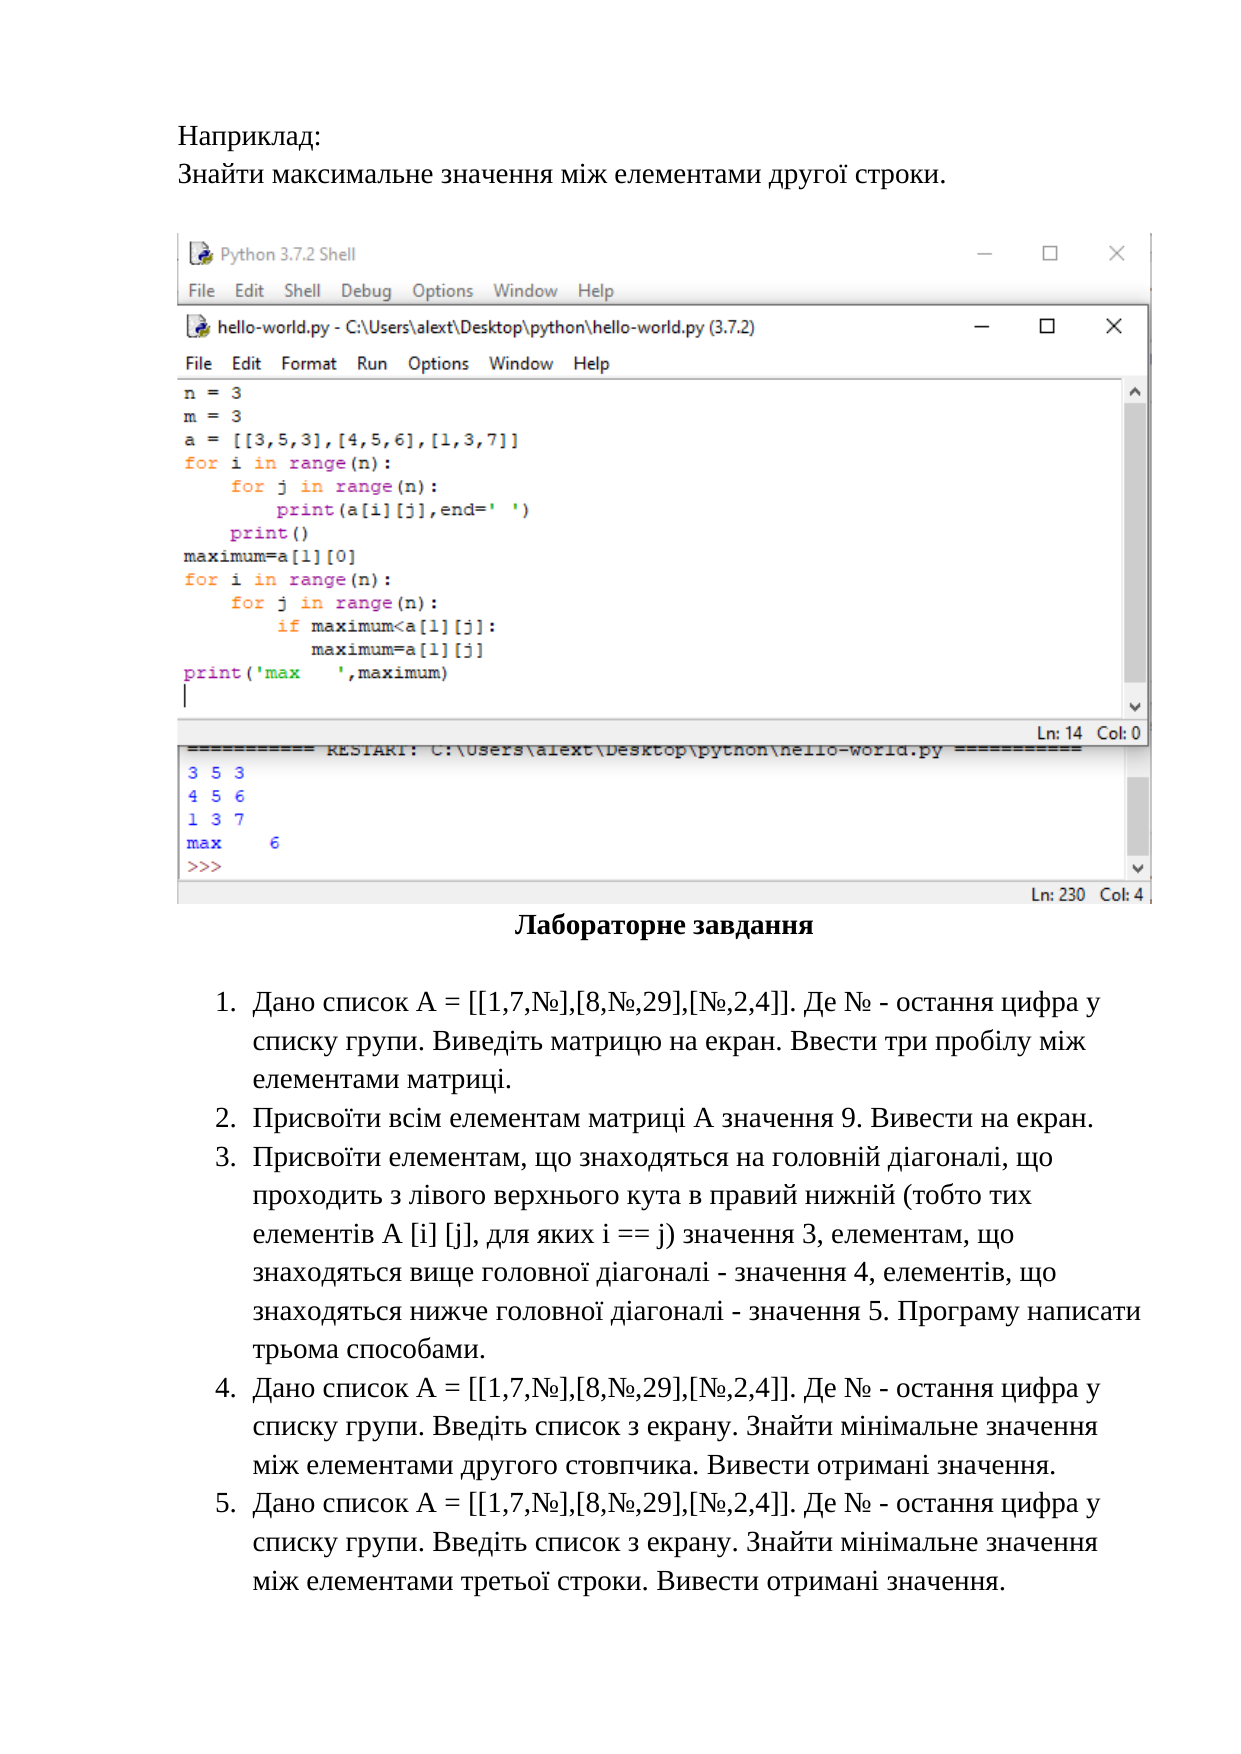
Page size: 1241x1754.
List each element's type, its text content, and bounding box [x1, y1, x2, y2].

list Присвоїти всім елементам матриці А значення 9. Вивести на екран. [215, 1100, 1152, 1134]
list Дано список А = [[1,7,№],[8,№,29],[№,2,4]]. Де № - остання цифра у списку групи. Виведіть матрицю на екран. Ввести три пробілу між елементами матриці. [215, 984, 1152, 1095]
text Лабораторне завдання [177, 907, 1152, 941]
list Дано список А = [[1,7,№],[8,№,29],[№,2,4]]. Де № - остання цифра у списку групи. Введіть список з екрану. Знайти мінімальне значення між елементами другого стовпчика. Вивести отримані значення. [215, 1370, 1152, 1481]
list Присвоїти елементам, що знаходяться на головній діагоналі, що проходить з лівого верхнього кута в правий нижній (тобто тих елементів A [i] [j], для яких i == j) значення 3, елементам, що знаходяться вище головної діагоналі - значення 4, елементів, що знаходяться нижче головної діагоналі - значення 5. Програму написати трьома способами. [215, 1139, 1152, 1365]
text Наприклад: [177, 118, 1152, 152]
text Знайти максимальне значення між елементами другої строки. [177, 157, 1152, 190]
list Дано список А = [[1,7,№],[8,№,29],[№,2,4]]. Де № - остання цифра у списку групи. Введіть список з екрану. Знайти мінімальне значення між елементами третьої строки. Вивести отримані значення. [215, 1486, 1152, 1596]
picture [177, 233, 1152, 904]
